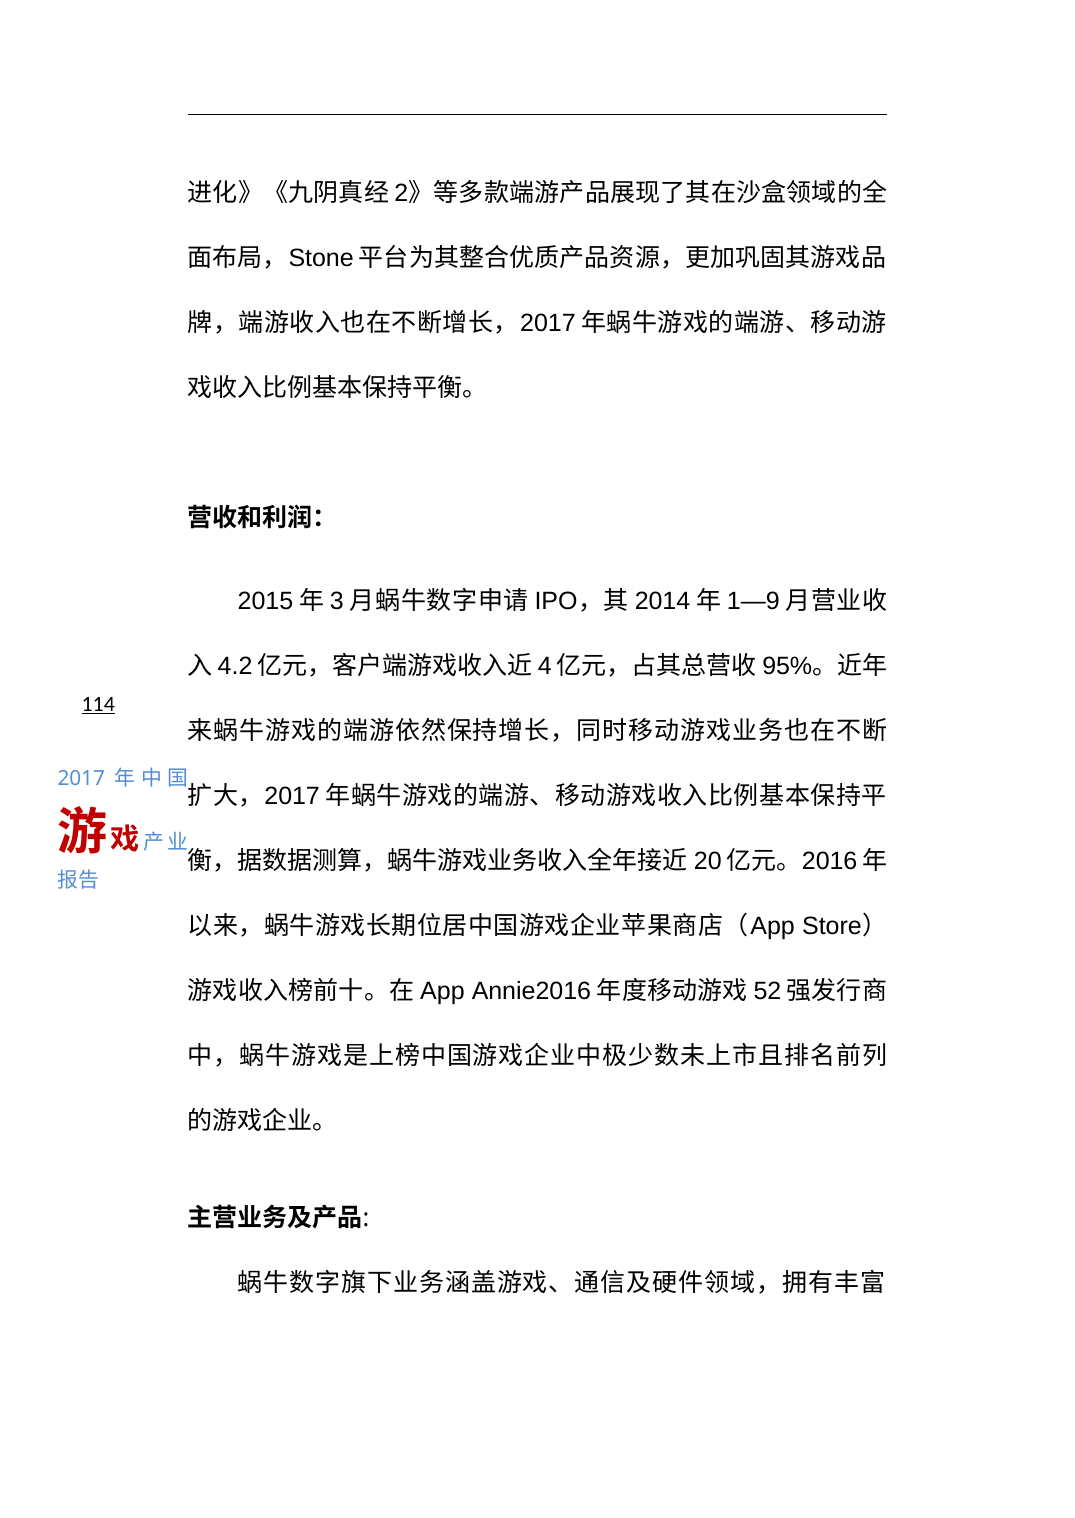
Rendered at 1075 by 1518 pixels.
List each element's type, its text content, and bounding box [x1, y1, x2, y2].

text 主营业务及产品: [187, 1183, 887, 1248]
text 营收和利润： [187, 483, 887, 548]
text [187, 158, 887, 418]
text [187, 1248, 887, 1313]
text 2015年3月蜗牛数字申请IPO，其2014年1—9月营业收入4.2亿元，客户端游戏收入近4亿元，占其总营收95%。近年来蜗牛游戏的端游依然保持增长，同时移动游戏业务也在不断扩大，2017年蜗牛游戏的端游、移动游戏收入比例基本保持平衡，据数据测算，蜗牛游戏业务收入全年接近20亿元。2016年以来，蜗牛游戏长期位居中国游戏企业苹果商店（App Store）游戏收入榜前十。在App Annie2016年度移动游戏52强发行商中，蜗牛游戏是上榜中国游戏企业中极少数未上市且排名前列的游戏企业。 [187, 566, 887, 1151]
